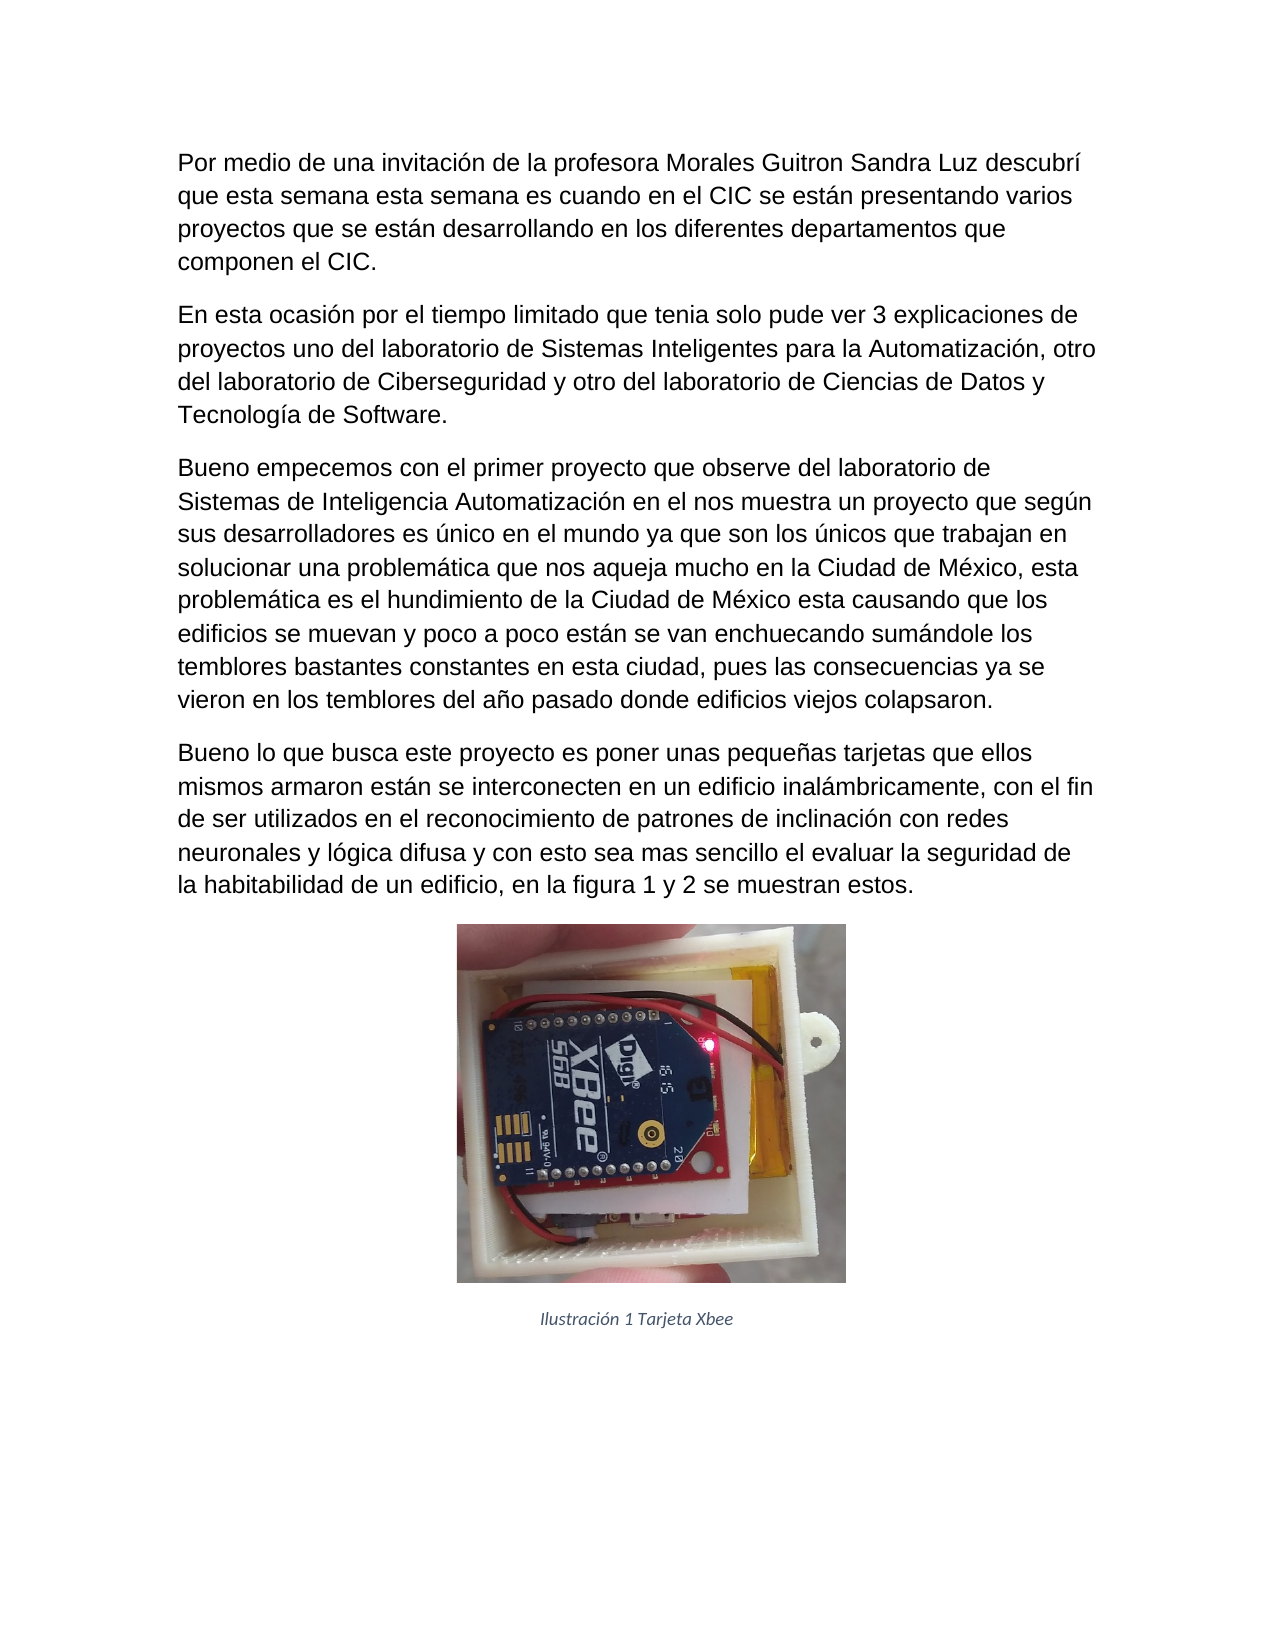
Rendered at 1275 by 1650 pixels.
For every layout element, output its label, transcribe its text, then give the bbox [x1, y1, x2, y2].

text Bueno empecemos con el primer proyecto que observe del laboratorio de Sistemas de Inteligencia Automatización en el nos muestra un proyecto que según sus desarrolladores es único en el mundo ya que son los únicos que trabajan en solucionar una problemática que nos aqueja mucho en la Ciudad de México, esta problemática es el hundimiento de la Ciudad de México esta causando que los edificios se muevan y poco a poco están se van enchuecando sumándole los temblores bastantes constantes en esta ciudad, pues las consecuencias ya se vieron en los temblores del año pasado donde edificios viejos colapsaron. [177, 453, 1098, 713]
text Por medio de una invitación de la profesora Morales Guitron Sandra Luz descubrí que esta semana esta semana es cuando en el CIC se están presentando varios proyectos que se están desarrollando en los diferentes departamentos que componen el CIC. [177, 148, 1098, 275]
text Bueno lo que busca este proyecto es poner unas pequeñas tarjetas que ellos mismos armaron están se interconecten en un edificio inalámbricamente, con el fin de ser utilizados en el reconocimiento de patrones de inclinación con redes neuronales y lógica difusa y con esto sea mas sencillo el evaluar la seguridad de la habitabilidad de un edificio, en la figura 1 y 2 se muestran estos. [177, 738, 1098, 899]
picture [456, 924, 846, 1283]
text En esta ocasión por el tiempo limitado que tenia solo pude ver 3 explicaciones de proyectos uno del laboratorio de Sistemas Inteligentes para la Automatización, otro del laboratorio de Ciberseguridad y otro del laboratorio de Ciencias de Datos y Tecnología de Software. [177, 301, 1098, 428]
